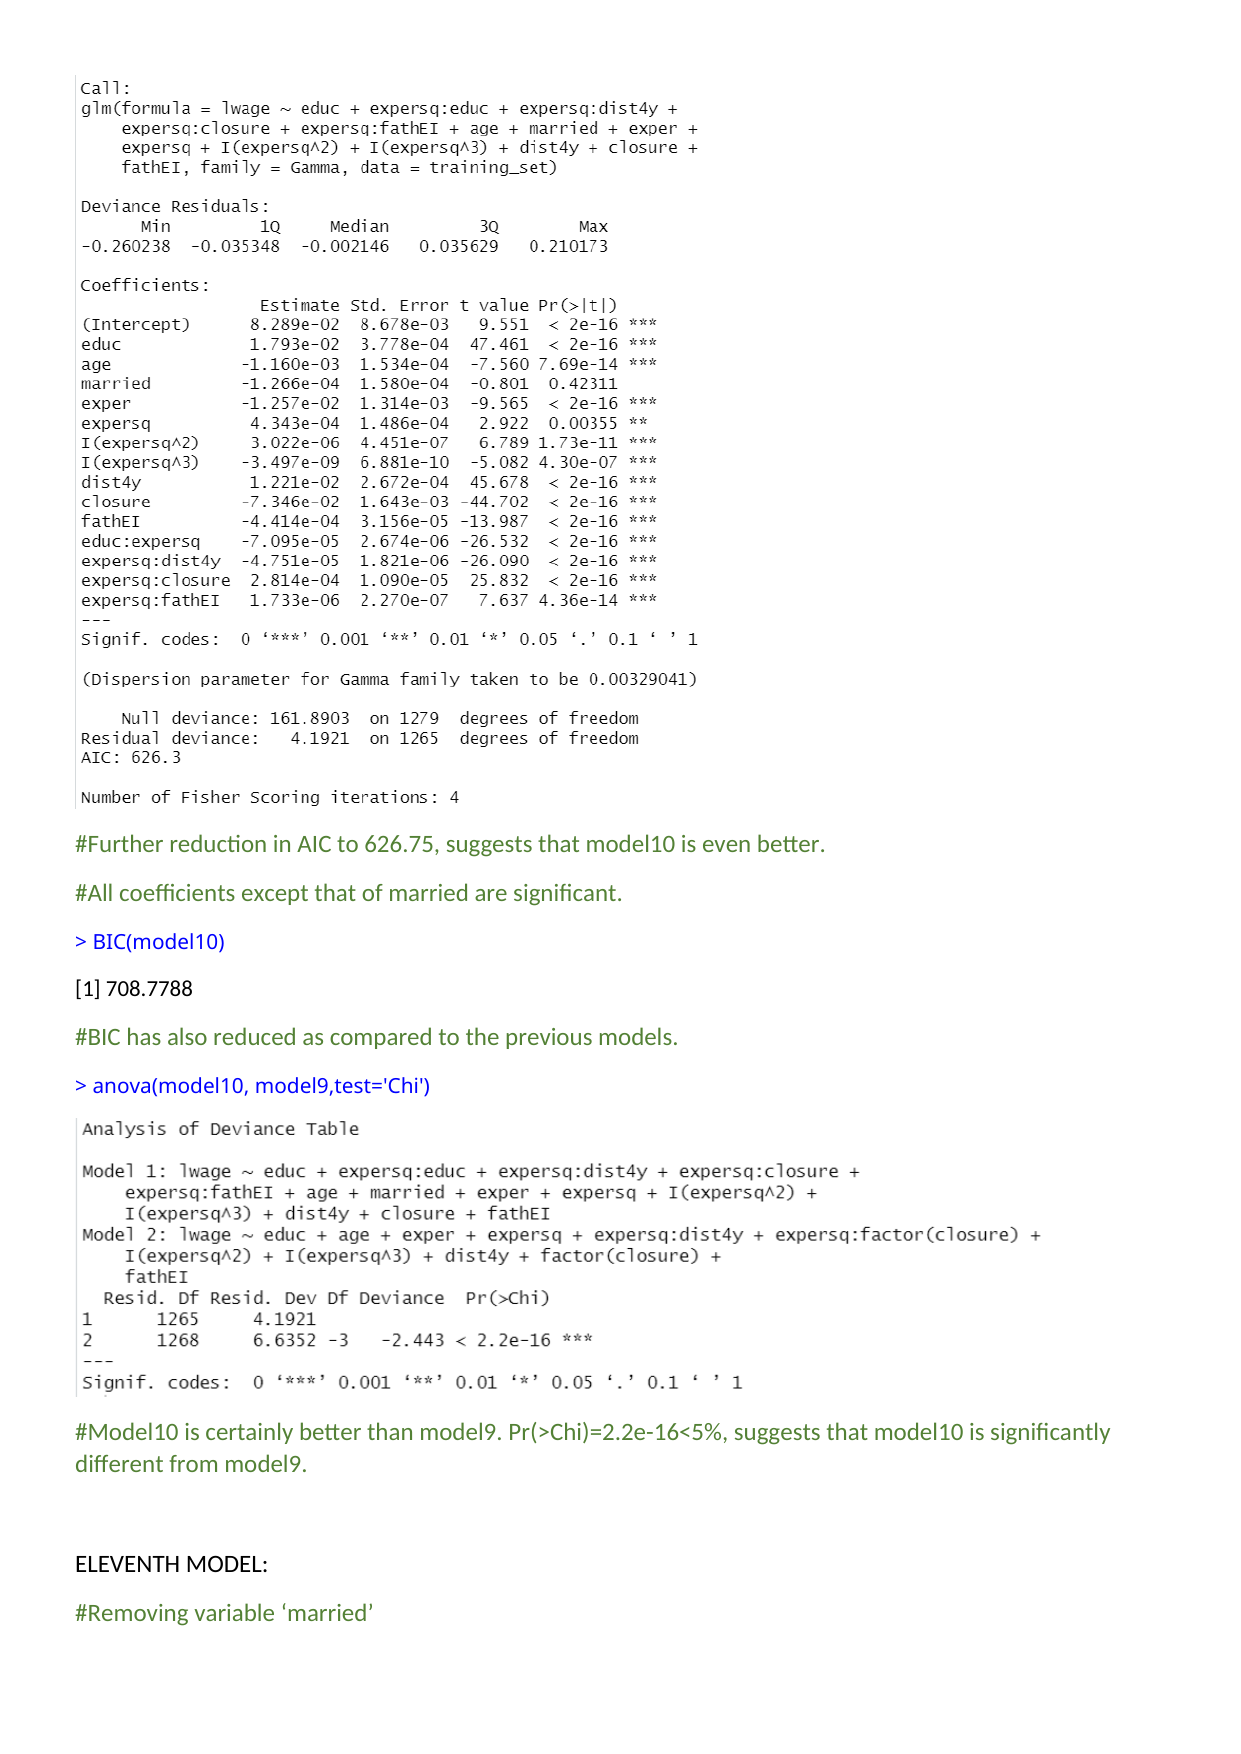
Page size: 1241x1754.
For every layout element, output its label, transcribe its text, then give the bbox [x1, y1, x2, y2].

text #Removing variable ‘married’ [75, 1597, 1165, 1628]
picture [75, 1118, 1045, 1397]
picture [75, 75, 707, 809]
text > BIC(model10) [75, 927, 1165, 955]
text #BIC has also reduced as compared to the previous models. [75, 1021, 1165, 1052]
text ELEVENTH MODEL: [75, 1548, 1165, 1578]
text [1] 708.7788 [75, 974, 1165, 1002]
text #All coefficients except that of married are significant. [75, 877, 1165, 908]
text #Further reduction in AIC to 626.75, suggests that model10 is even better. [75, 828, 1165, 858]
text #Model10 is certainly better than model9. Pr(>Chi)=2.2e-16<5%, suggests that model10 is significantly different from model9. [75, 1416, 1165, 1479]
text > anova(model10, model9,test='Chi') [75, 1071, 1165, 1099]
